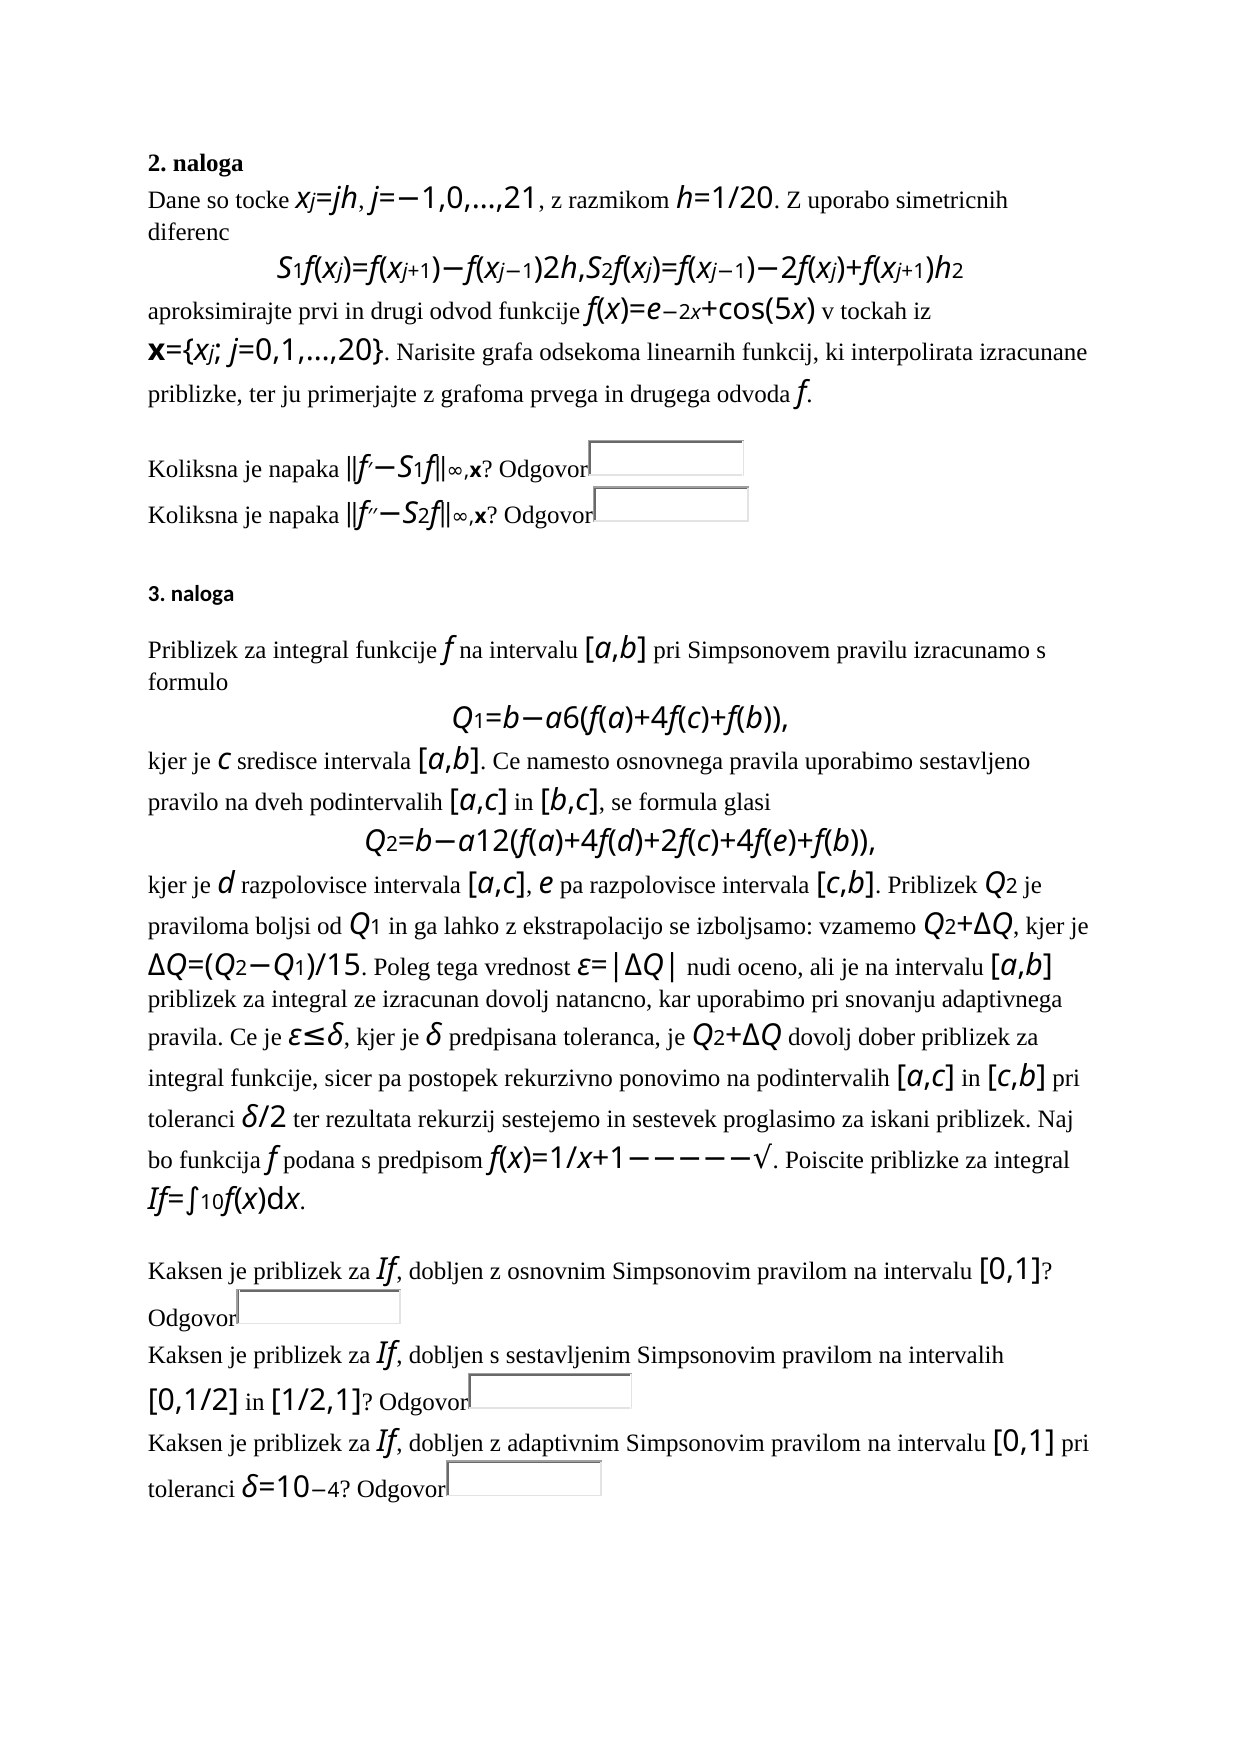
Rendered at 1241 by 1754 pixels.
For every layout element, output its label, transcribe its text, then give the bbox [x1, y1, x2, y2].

text aproksimirajte prvi in drugi odvod funkcije f(x)=e−2x+cos(5x) v tockah iz x={xj; j=0,1,…,20}. Narisite grafa odsekoma linearnih funkcij, ki interpolirata izracunane priblizke, ter ju primerjajte z grafoma prvega in drugega odvoda f. Koliksna je napaka ∥f′−S1f∥∞,x? Odgovor Koliksna je napaka ∥f′′−S2f∥∞,x? Odgovor [148, 287, 1093, 532]
text kjer je d razpolovisce intervala [a,c], e pa razpolovisce intervala [c,b]. Priblizek Q2 je praviloma boljsi od Q1 in ga lahko z ekstrapolacijo se izboljsamo: vzamemo Q2+ΔQ, kjer je ΔQ=(Q2−Q1)/15. Poleg tega vrednost ε=|ΔQ| nudi oceno, ali je na intervalu [a,b] priblizek za integral ze izracunan dovolj natancno, kar uporabimo pri snovanju adaptivnega pravila. Ce je ε≤δ, kjer je δ predpisana toleranca, je Q2+ΔQ dovolj dober priblizek za integral funkcije, sicer pa postopek rekurzivno ponovimo na podintervalih [a,c] in [c,b] pri toleranci δ/2 ter rezultata rekurzij sestejemo in sestevek proglasimo za iskani priblizek. Naj bo funkcija f podana s predpisom f(x)=1/x+1−−−−−√. Poiscite priblizke za integral If=∫10f(x)dx. Kaksen je priblizek za If, dobljen z osnovnim Simpsonovim pravilom na intervalu [0,1]? Odgovor Kaksen je priblizek za If, dobljen s sestavljenim Simpsonovim pravilom na intervalih [0,1/2] in [1/2,1]? Odgovor Kaksen je priblizek za If, dobljen z adaptivnim Simpsonovim pravilom na intervalu [0,1] pri toleranci δ=10−4? Odgovor [148, 861, 1093, 1507]
text S1f(xj)=f(xj+1)−f(xj−1)2h,S2f(xj)=f(xj−1)−2f(xj)+f(xj+1)h2 [148, 246, 1093, 287]
text Q1=b−a6(f(a)+4f(c)+f(b)), [148, 696, 1093, 737]
text Q2=b−a12(f(a)+4f(d)+2f(c)+4f(e)+f(b)), [148, 819, 1093, 861]
text kjer je c sredisce intervala [a,b]. Ce namesto osnovnega pravila uporabimo sestavljeno pravilo na dveh podintervalih [a,c] in [b,c], se formula glasi [148, 737, 1093, 819]
text Dane so tocke xj=jh, j=−1,0,…,21, z razmikom h=1/20. Z uporabo simetricnih diferenc [148, 176, 1093, 246]
text 3. naloga [148, 579, 1093, 607]
text Priblizek za integral funkcije f na intervalu [a,b] pri Simpsonovem pravilu izracunamo s formulo [148, 626, 1093, 696]
text 2. naloga [148, 148, 1093, 176]
